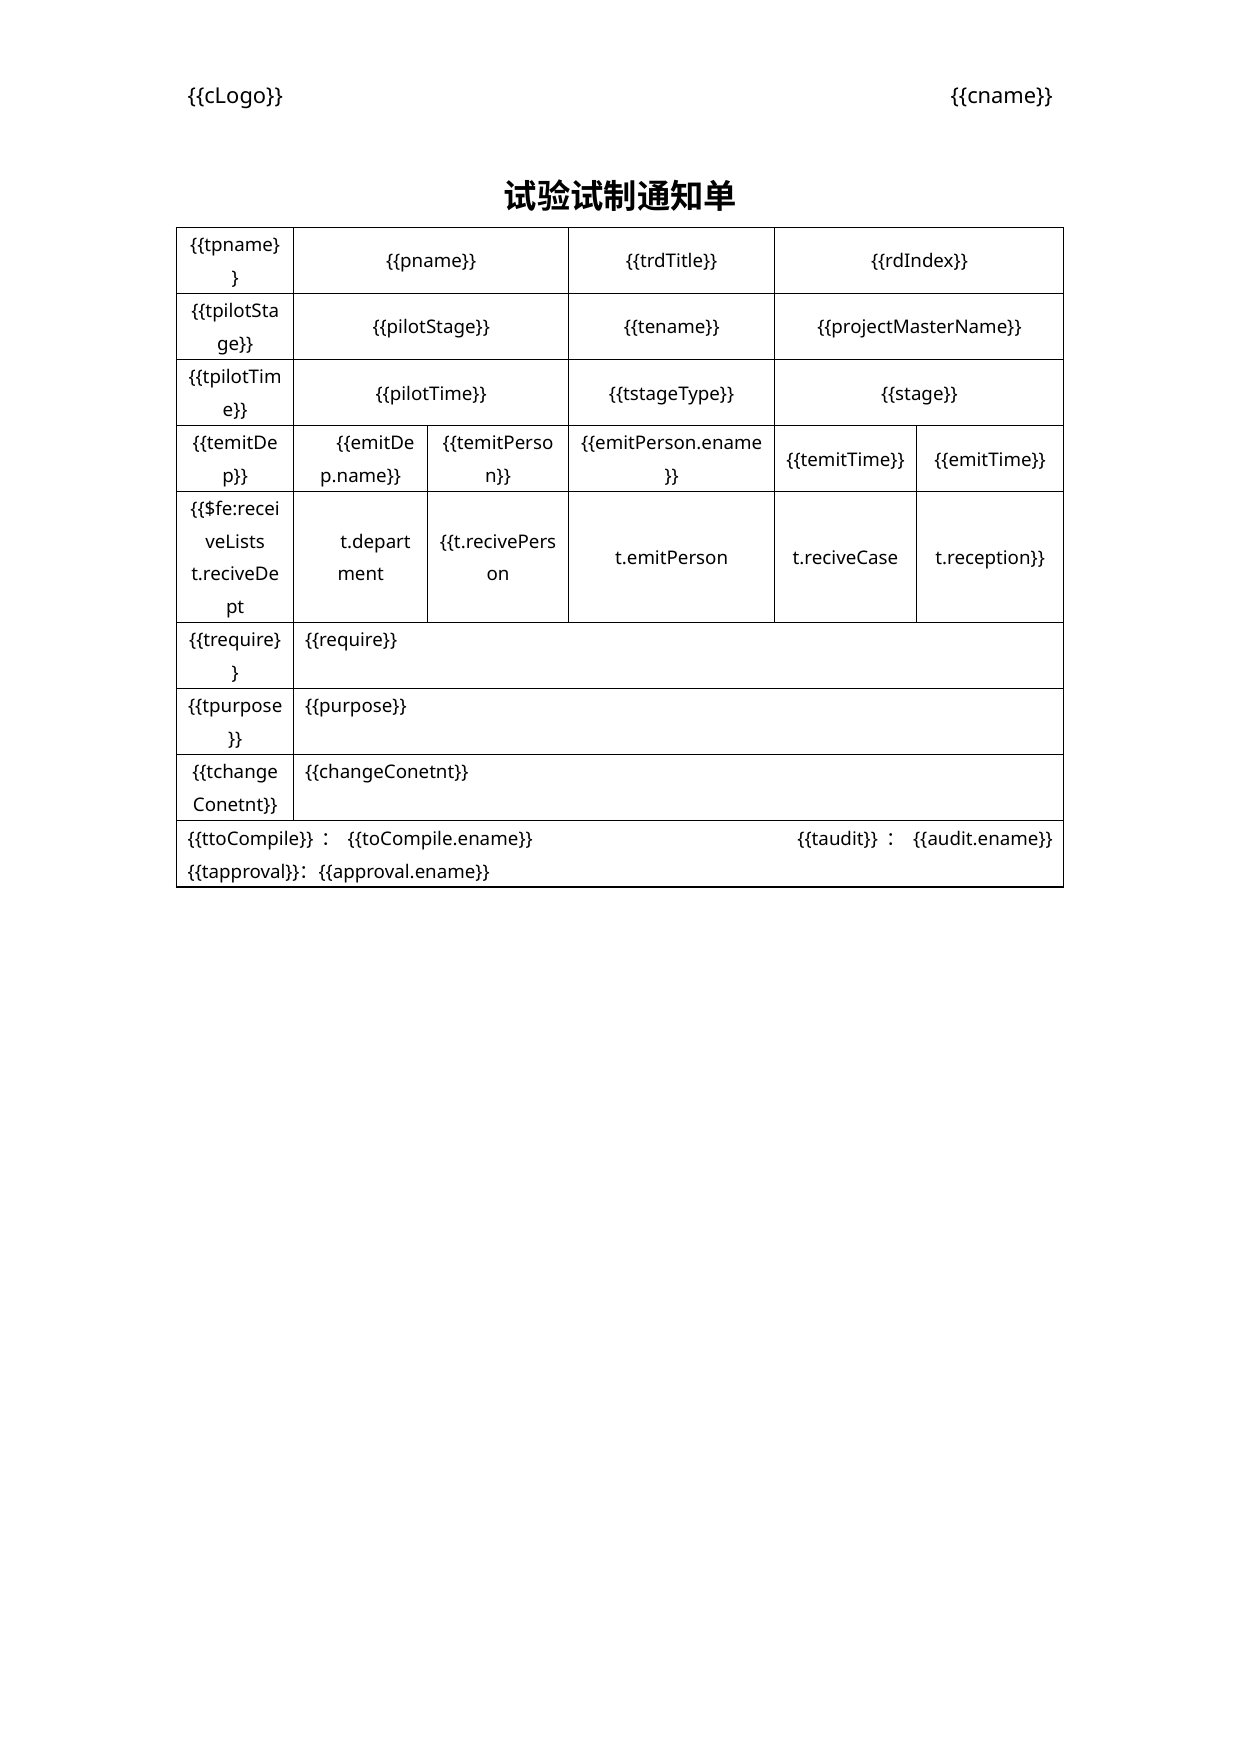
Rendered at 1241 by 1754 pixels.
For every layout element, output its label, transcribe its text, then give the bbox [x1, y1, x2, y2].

table_cell {{projectMasterName}} [775, 294, 1063, 359]
table_cell t.reception}} [917, 492, 1063, 622]
table_cell {{trequire}} [177, 623, 293, 688]
table_cell {{emitPerson.ename}} [569, 426, 774, 491]
table_cell t.emitPerson [569, 492, 774, 622]
table_cell {{tename}} [569, 294, 774, 359]
table_cell {{require}} [294, 623, 1063, 688]
table_cell {{tpilotTime}} [177, 360, 293, 425]
table_cell {{stage}} [775, 360, 1063, 425]
table_cell {{tpilotStage}} [177, 294, 293, 359]
table_cell {{tstageType}} [569, 360, 774, 425]
table_header {{pname}} [294, 228, 568, 293]
table_header {{rdIndex}} [775, 228, 1063, 293]
table_cell {{tpurpose}} [177, 689, 293, 754]
table_cell t.reciveCase [775, 492, 916, 622]
table_cell {{temitTime}} [775, 426, 916, 491]
table_cell {{emitTime}} [917, 426, 1063, 491]
table_cell {{temitPerson}} [428, 426, 568, 491]
table_cell t.department [294, 492, 427, 622]
table_cell {{emitDep.name}} [294, 426, 427, 491]
table_cell {{t.recivePerson [428, 492, 568, 622]
table_cell {{purpose}} [294, 689, 1063, 754]
table_cell {{ttoCompile}}：{{toCompile.ename}} {{taudit}}：{{audit.ename}} {{tapproval}}：{{approval.ename}} [177, 821, 1063, 886]
table_header {{trdTitle}} [569, 228, 774, 293]
text 试验试制通知单 [187, 162, 1053, 227]
table_cell {{temitDep}} [177, 426, 293, 491]
table_cell {{pilotTime}} [294, 360, 568, 425]
table_header {{tpname}} [177, 228, 293, 293]
table_cell {{pilotStage}} [294, 294, 568, 359]
table_cell {{$fe:receiveLists t.reciveDept [177, 492, 293, 622]
table_cell {{tchangeConetnt}} [177, 755, 293, 820]
table_cell {{changeConetnt}} [294, 755, 1063, 820]
